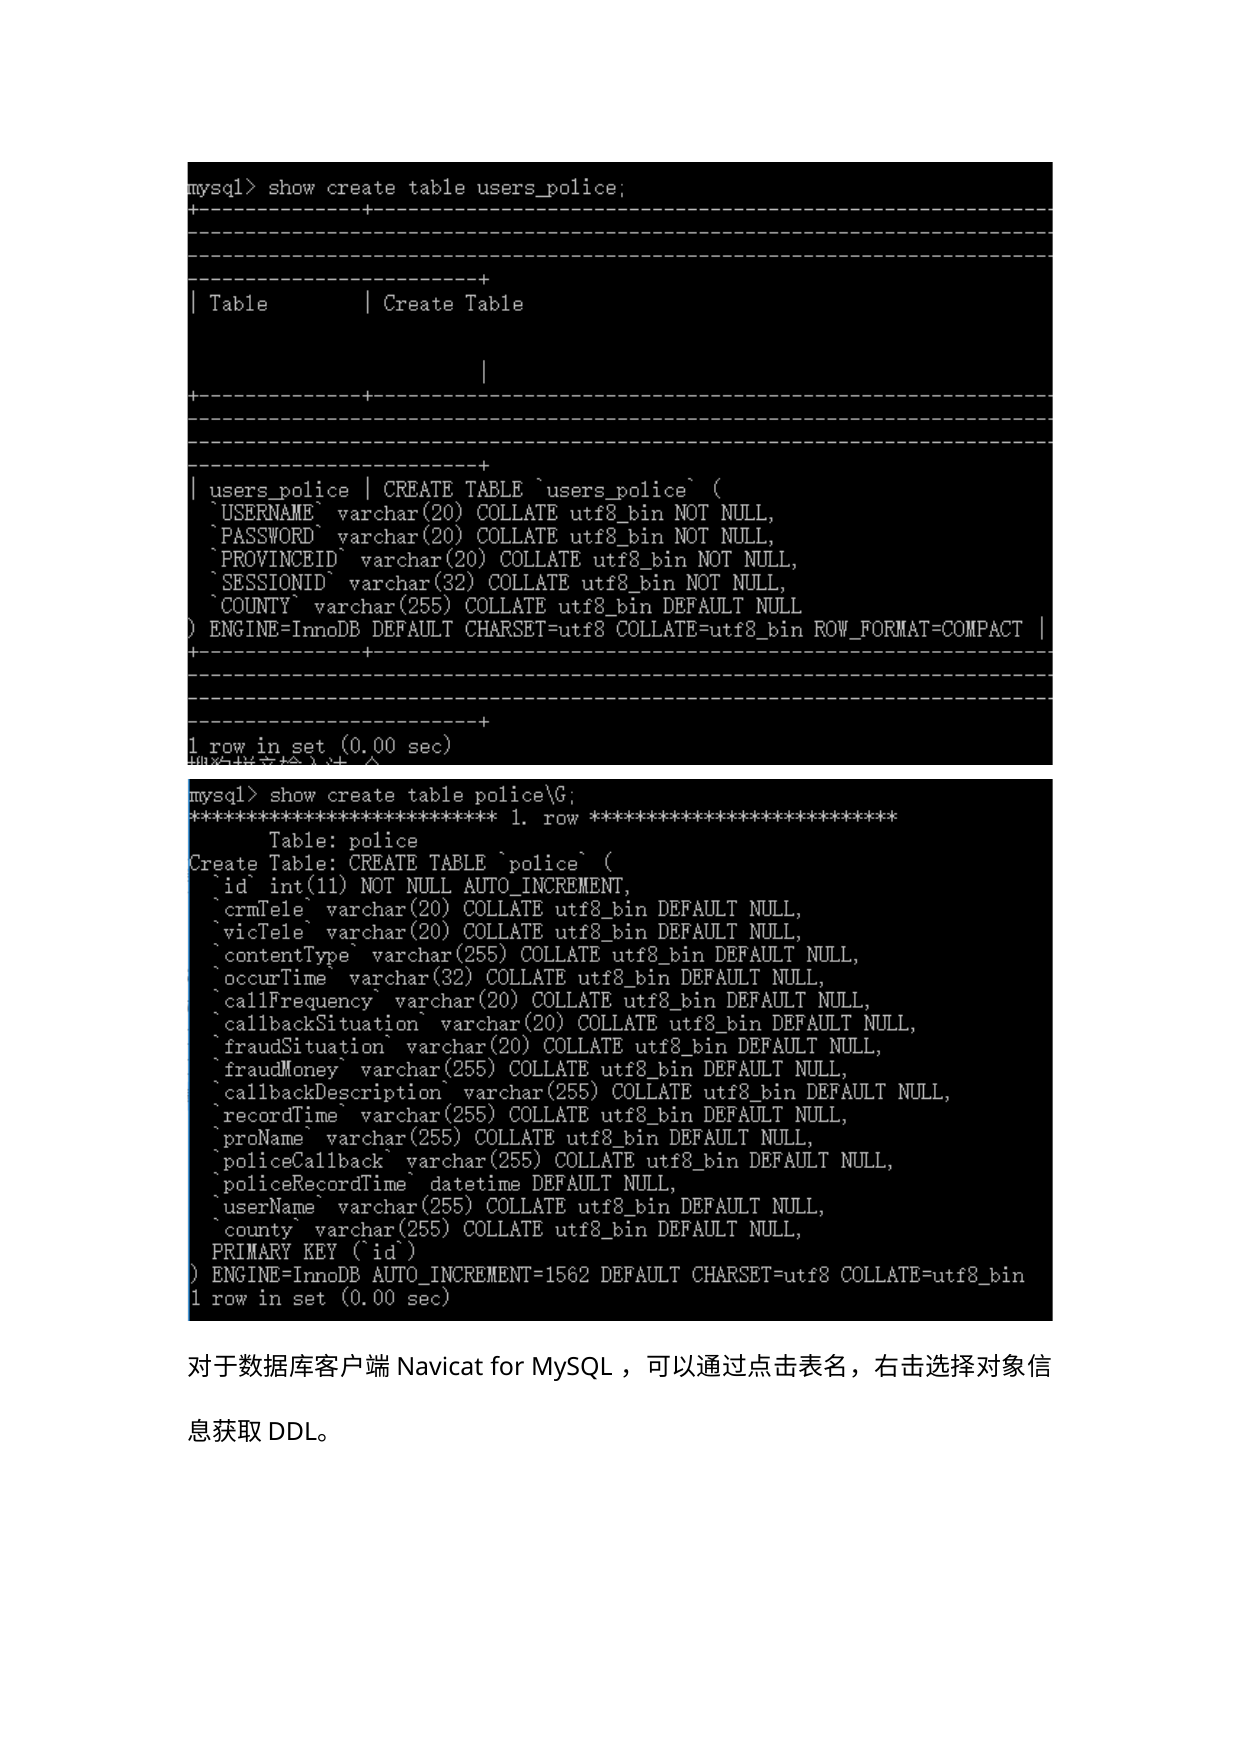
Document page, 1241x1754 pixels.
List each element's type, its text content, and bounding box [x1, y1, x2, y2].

picture [187, 779, 1053, 1321]
text 对于数据库客户端Navicat for MySQL ，可以通过点击表名，右击选择对象信息获取DDL。 [187, 1332, 1053, 1462]
picture [187, 162, 1053, 765]
